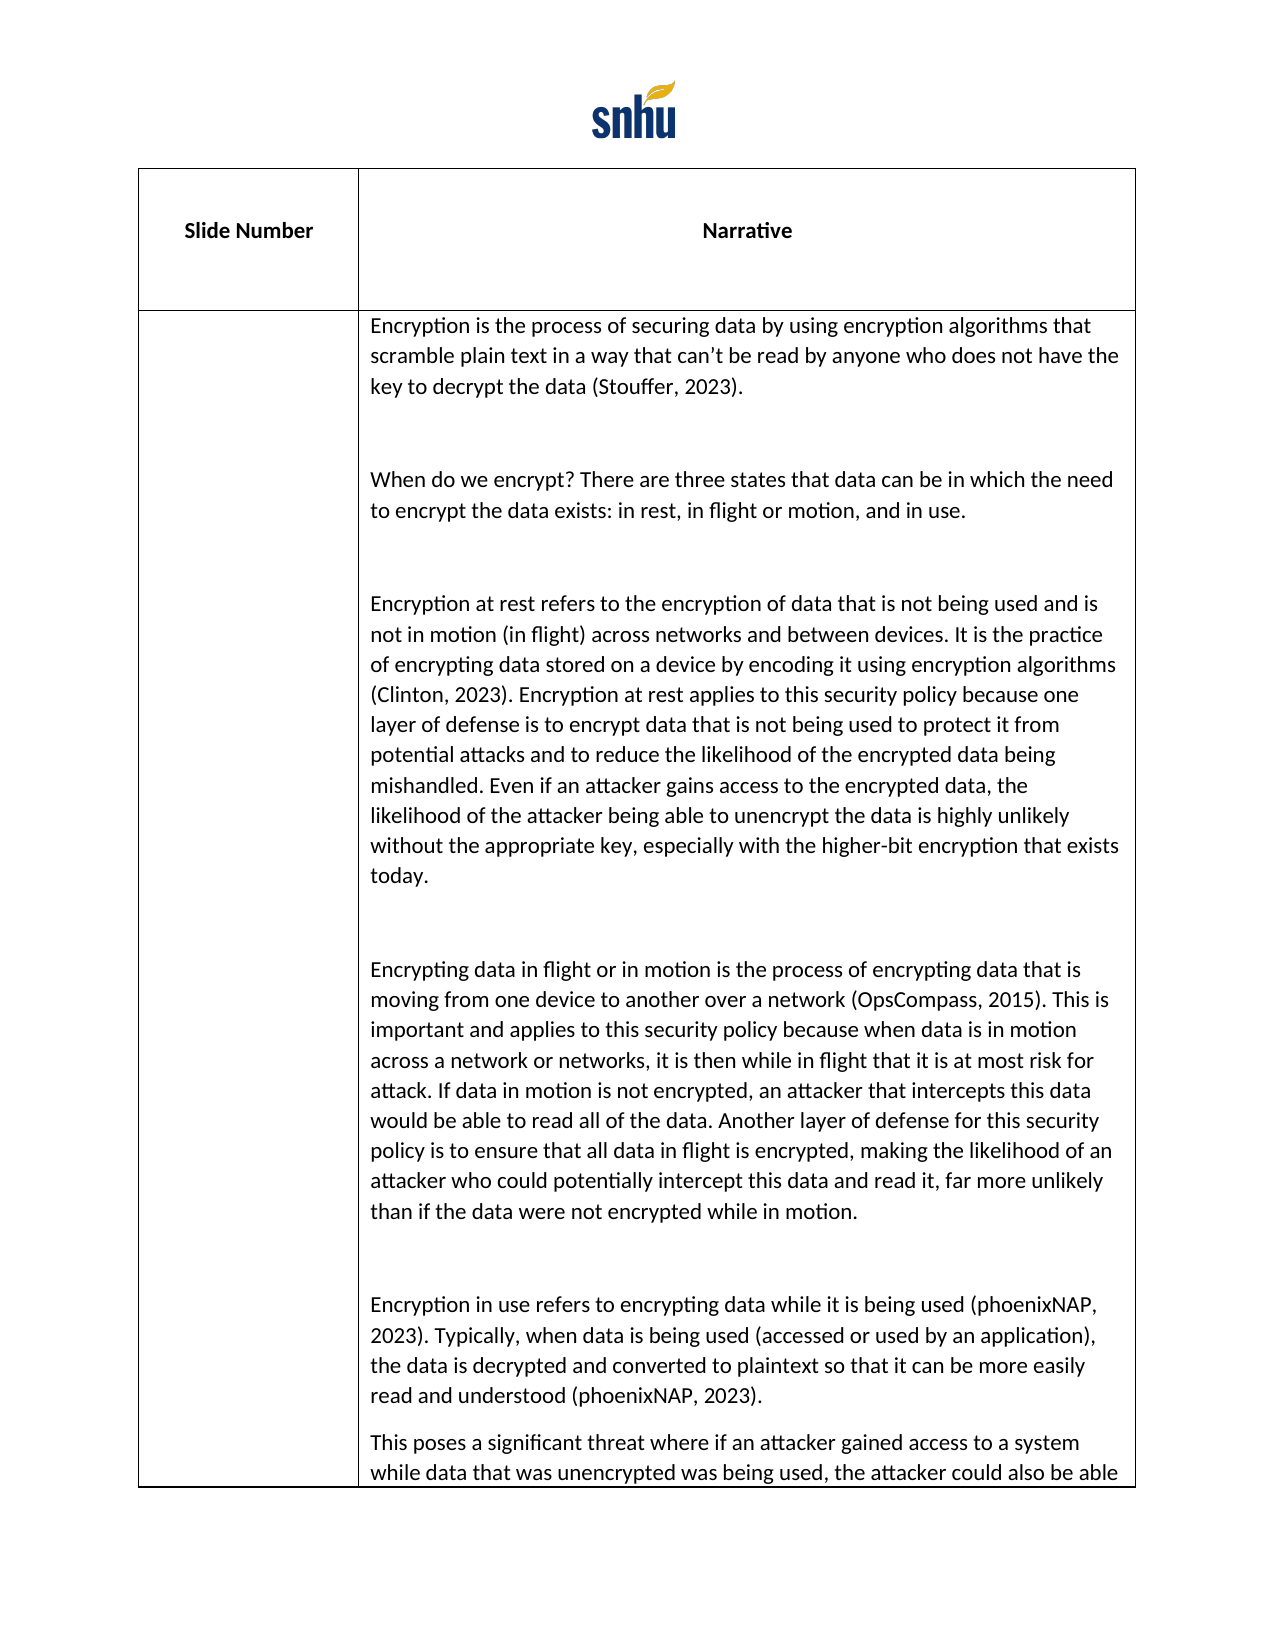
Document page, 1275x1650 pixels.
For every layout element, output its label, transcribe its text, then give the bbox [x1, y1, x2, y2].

picture [573, 75, 702, 147]
table_header Narrative [359, 169, 1135, 310]
table_cell 6 [139, 311, 358, 1486]
table_header Slide Number [139, 169, 358, 310]
